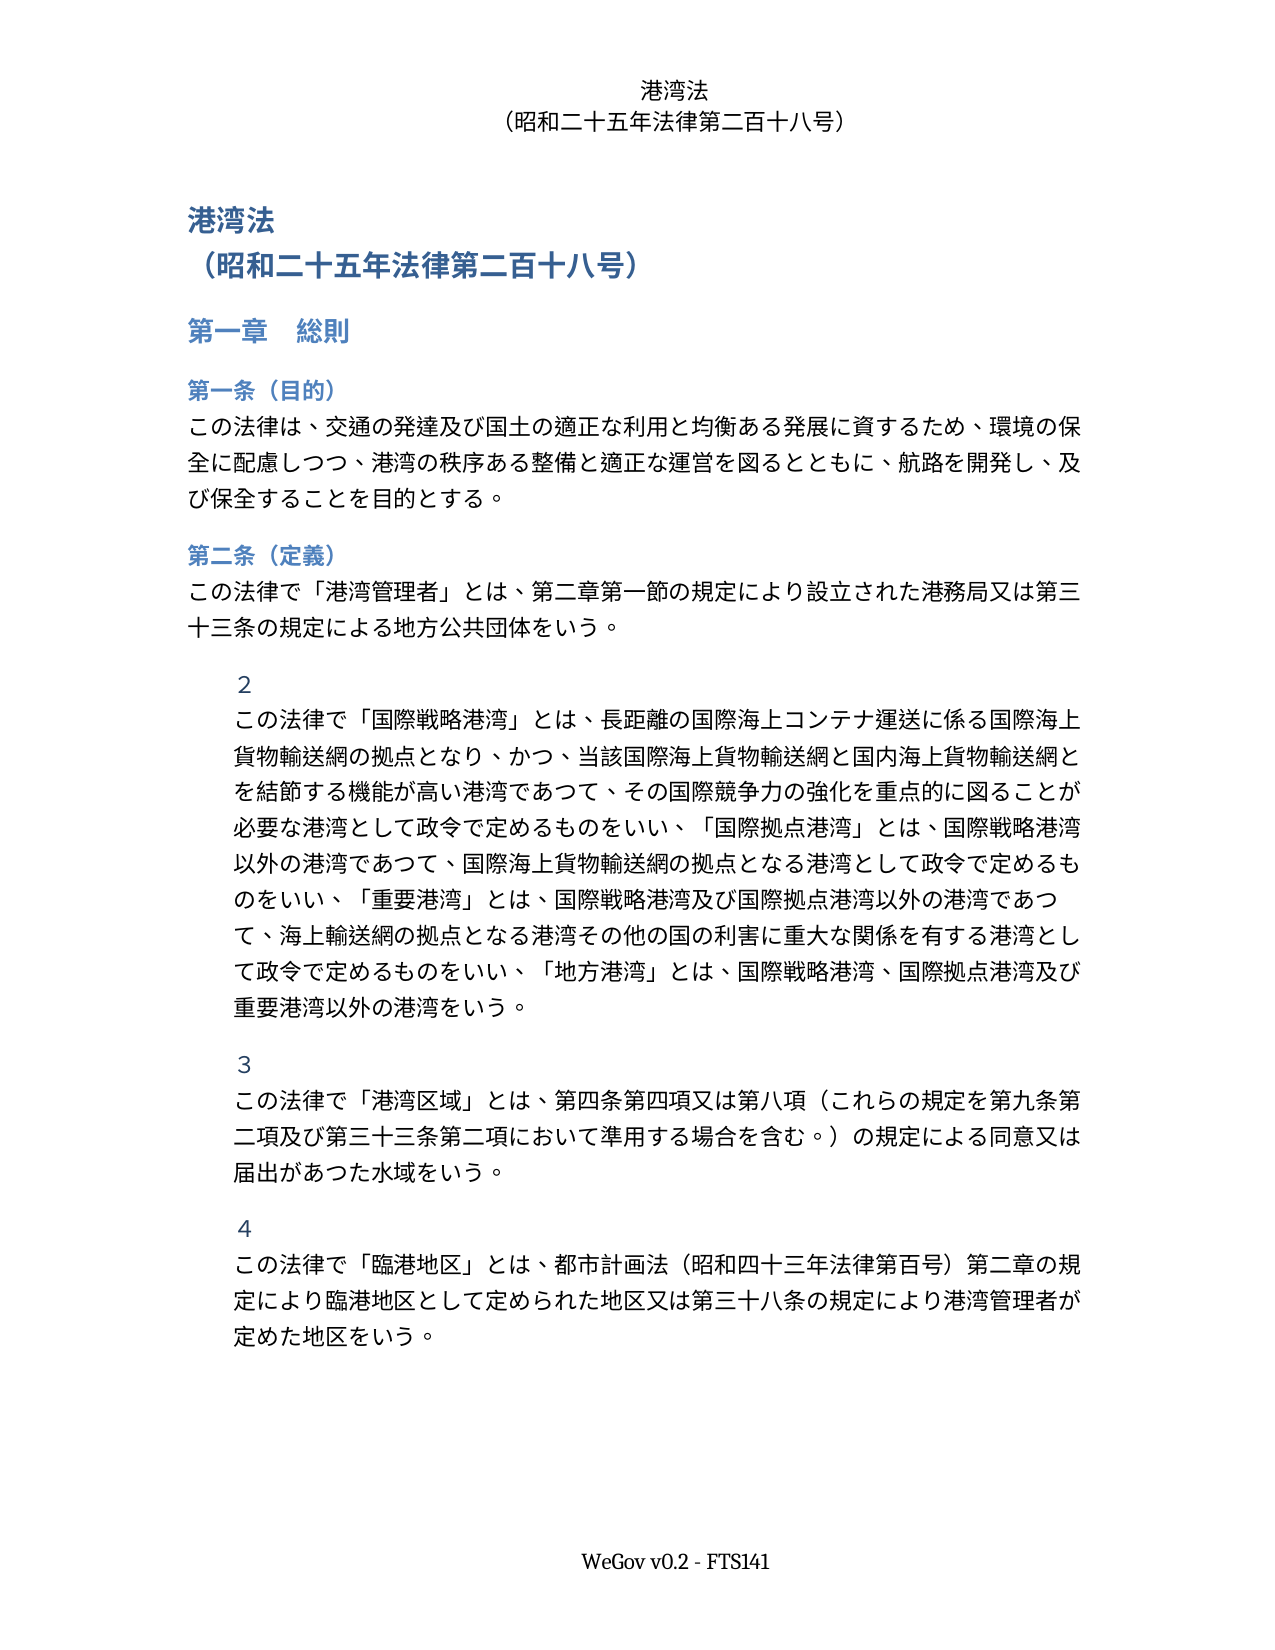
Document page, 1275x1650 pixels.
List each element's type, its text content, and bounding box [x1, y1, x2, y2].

text この法律は、交通の発達及び国土の適正な利用と均衡ある発展に資するため、環境の保全に配慮しつつ、港湾の秩序ある整備と適正な運営を図るとともに、航路を開発し、及び保全することを目的とする。 [187, 411, 1087, 514]
text この法律で「臨港地区」とは、都市計画法（昭和四十三年法律第百号）第二章の規定により臨港地区として定められた地区又は第三十八条の規定により港湾管理者が定めた地区をいう。 [233, 1249, 1087, 1352]
subtitle ２ [233, 668, 1087, 700]
subtitle 港湾法 （昭和二十五年法律第二百十八号） [187, 200, 1087, 285]
subtitle ３ [233, 1049, 1087, 1080]
subtitle 第一条（目的） [187, 375, 1087, 407]
text この法律で「港湾区域」とは、第四条第四項又は第八項（これらの規定を第九条第二項及び第三十三条第二項において準用する場合を含む。）の規定による同意又は届出があつた水域をいう。 [233, 1085, 1087, 1188]
subtitle ４ [233, 1213, 1087, 1244]
subtitle 第一章 総則 [187, 312, 1087, 349]
text この法律で「港湾管理者」とは、第二章第一節の規定により設立された港務局又は第三十三条の規定による地方公共団体をいう。 [187, 576, 1087, 643]
subtitle 第二条（定義） [187, 540, 1087, 571]
text この法律で「国際戦略港湾」とは、長距離の国際海上コンテナ運送に係る国際海上貨物輸送網の拠点となり、かつ、当該国際海上貨物輸送網と国内海上貨物輸送網とを結節する機能が高い港湾であつて、その国際競争力の強化を重点的に図ることが必要な港湾として政令で定めるものをいい、「国際拠点港湾」とは、国際戦略港湾以外の港湾であつて、国際海上貨物輸送網の拠点となる港湾として政令で定めるものをいい、「重要港湾」とは、国際戦略港湾及び国際拠点港湾以外の港湾であつて、海上輸送網の拠点となる港湾その他の国の利害に重大な関係を有する港湾として政令で定めるものをいい、「地方港湾」とは、国際戦略港湾、国際拠点港湾及び重要港湾以外の港湾をいう。 [233, 704, 1087, 1023]
